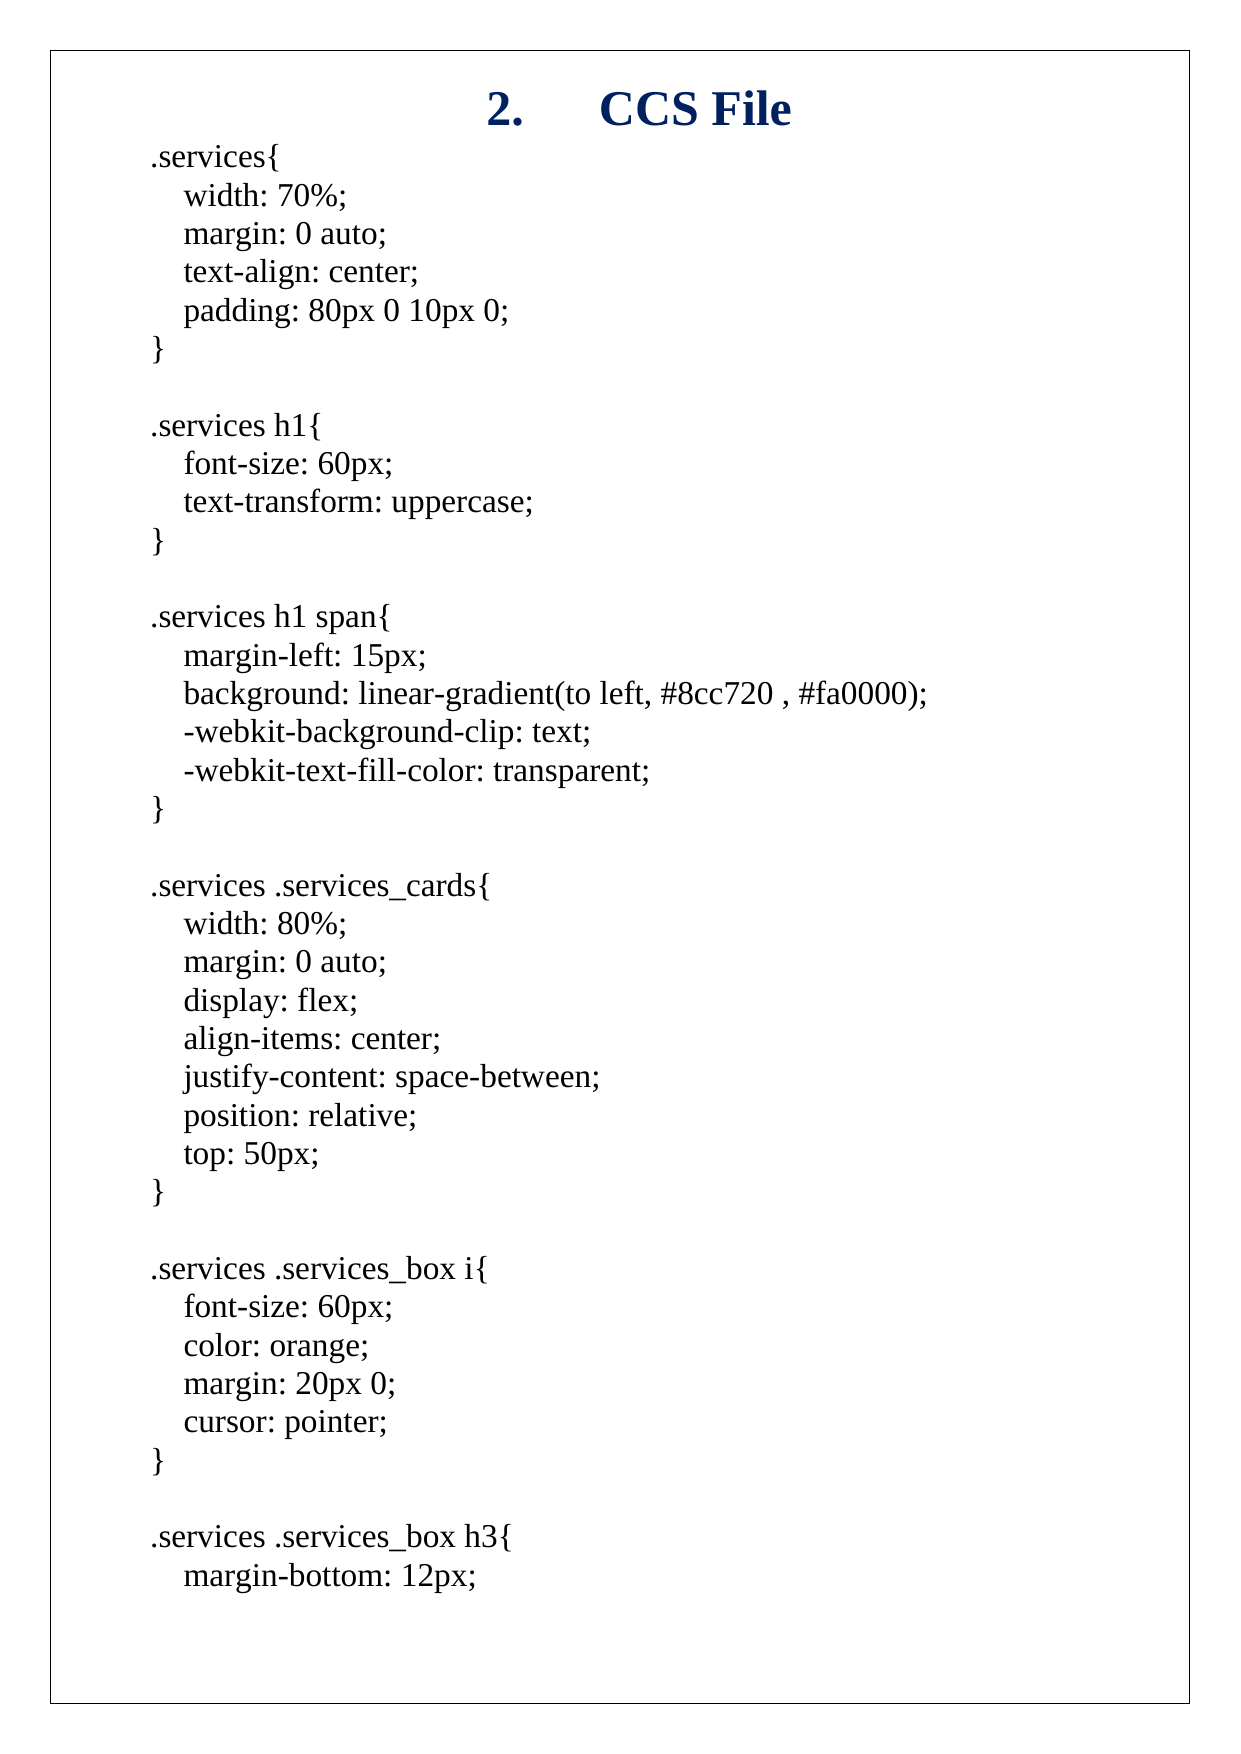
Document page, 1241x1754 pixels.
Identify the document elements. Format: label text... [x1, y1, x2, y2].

list margin: 0 auto; [150, 213, 1165, 252]
subtitle CCS File [112, 79, 1165, 137]
list align-items: center; [150, 1018, 1165, 1057]
list margin: 0 auto; [150, 942, 1165, 980]
list .services h1{ [150, 405, 1165, 443]
list background: linear-gradient(to left, #8cc720 , #fa0000); [150, 673, 1165, 712]
list margin-bottom: 12px; [150, 1555, 1165, 1593]
list } [150, 1440, 1165, 1478]
list text-transform: uppercase; [150, 482, 1165, 520]
list padding: 80px 0 10px 0; [150, 290, 1165, 328]
list font-size: 60px; [150, 1287, 1165, 1325]
list } [150, 788, 1165, 827]
list .services .services_box i{ [150, 1248, 1165, 1287]
list -webkit-background-clip: text; [150, 712, 1165, 750]
list justify-content: space-between; [150, 1057, 1165, 1095]
list display: flex; [150, 980, 1165, 1018]
list color: orange; [150, 1325, 1165, 1363]
list .services{ [150, 137, 1165, 175]
list margin-left: 15px; [150, 635, 1165, 673]
list .services .services_box h3{ [150, 1517, 1165, 1555]
list } [150, 520, 1165, 558]
list top: 50px; [150, 1133, 1165, 1172]
list .services .services_cards{ [150, 865, 1165, 903]
list .services h1 span{ [150, 597, 1165, 635]
list width: 80%; [150, 903, 1165, 942]
list margin: 20px 0; [150, 1363, 1165, 1402]
list width: 70%; [150, 175, 1165, 213]
list -webkit-text-fill-color: transparent; [150, 750, 1165, 788]
list cursor: pointer; [150, 1402, 1165, 1440]
list } [150, 328, 1165, 367]
list } [150, 1172, 1165, 1210]
list position: relative; [150, 1095, 1165, 1133]
list text-align: center; [150, 252, 1165, 290]
list font-size: 60px; [150, 443, 1165, 482]
